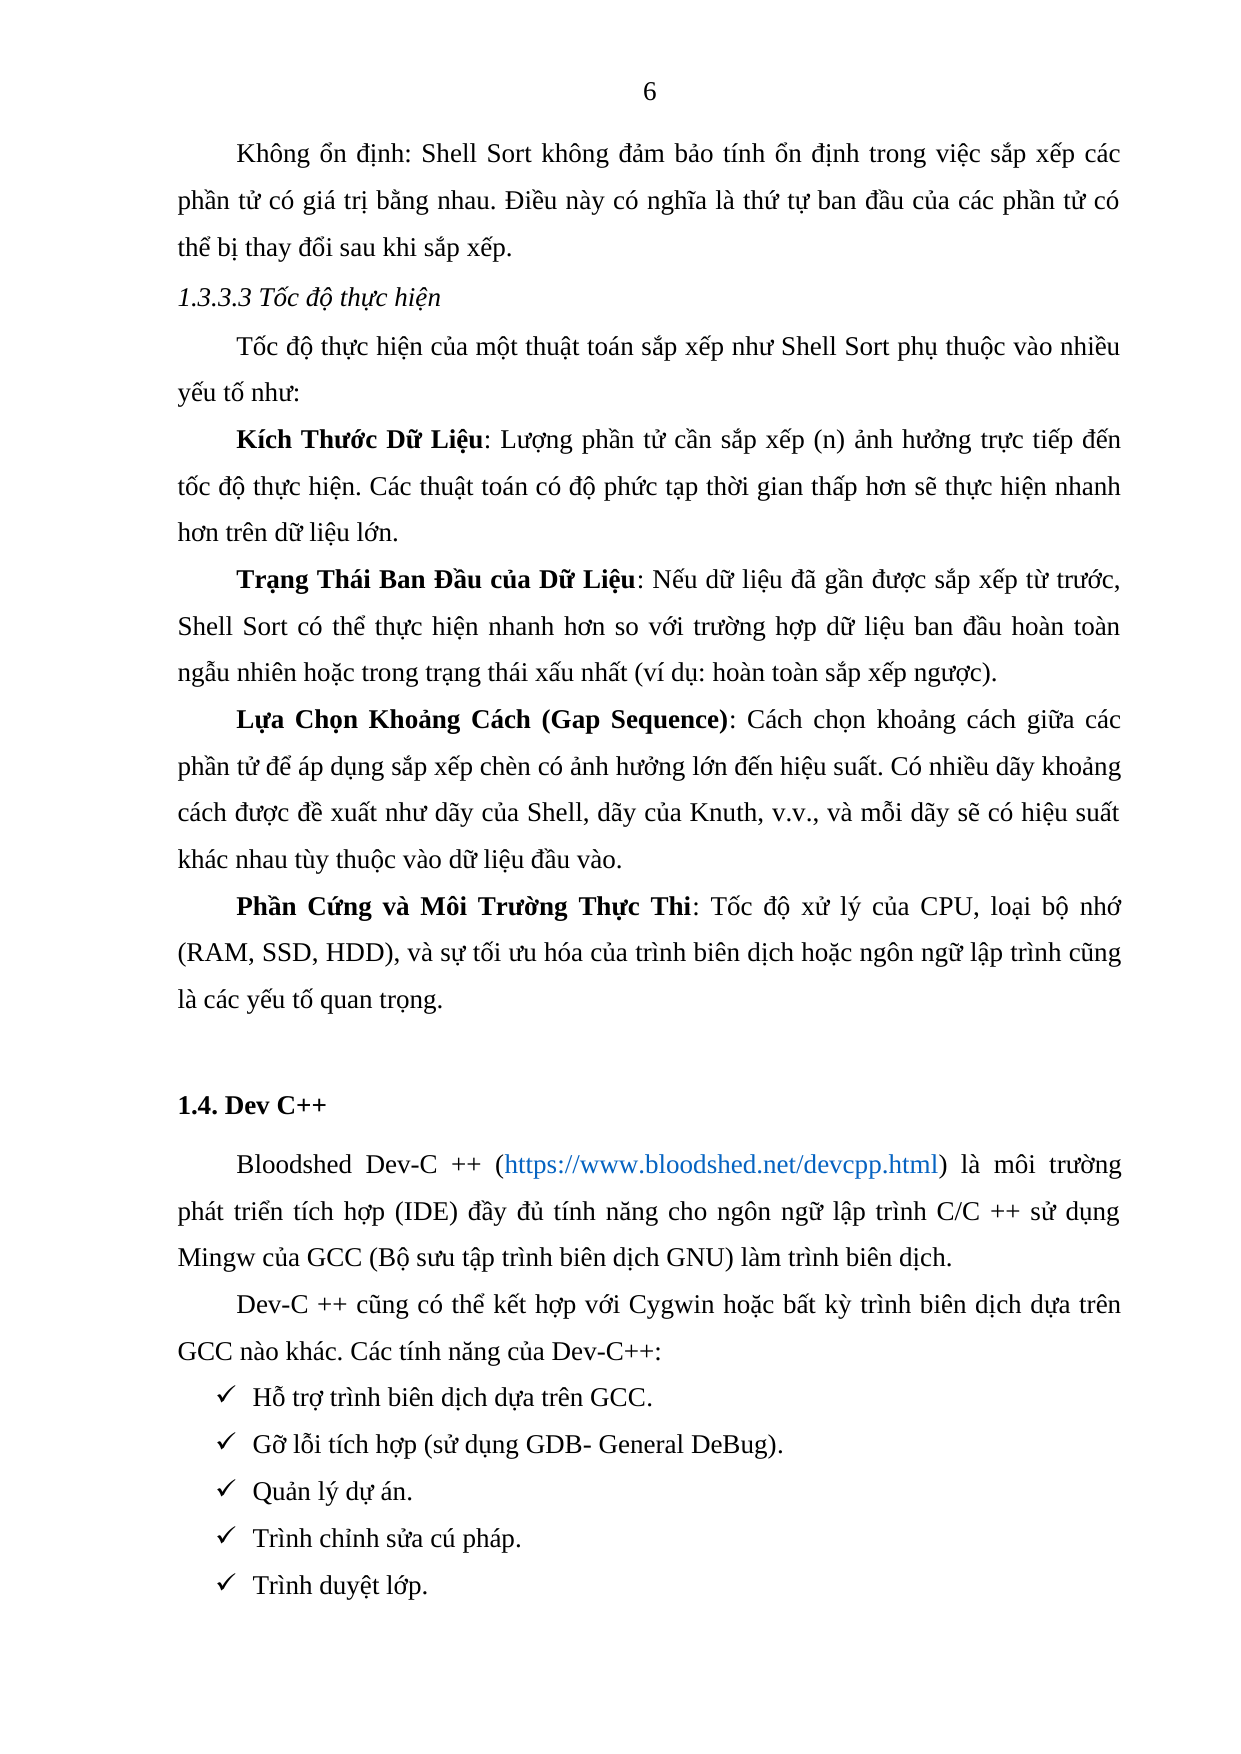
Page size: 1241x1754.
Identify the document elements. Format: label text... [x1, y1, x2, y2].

text Bloodshed Dev-C ++ (https://www.bloodshed.net/devcpp.html) là môi trường phát triển tích hợp (IDE) đầy đủ tính năng cho ngôn ngữ lập trình C/C ++ sử dụng Mingw của GCC (Bộ sưu tập trình biên dịch GNU) làm trình biên dịch. [177, 1148, 1122, 1272]
text Dev-C ++ cũng có thể kết hợp với Cygwin hoặc bất kỳ trình biên dịch dựa trên GCC nào khác. Các tính năng của Dev-C++: [177, 1288, 1122, 1366]
subtitle 1.3.3.3 Tốc độ thực hiện [177, 281, 1122, 313]
text Tốc độ thực hiện của một thuật toán sắp xếp như Shell Sort phụ thuộc vào nhiều yếu tố như: [177, 329, 1122, 407]
text Phần Cứng và Môi Trường Thực Thi: Tốc độ xử lý của CPU, loại bộ nhớ (RAM, SSD, HDD), và sự tối ưu hóa của trình biên dịch hoặc ngôn ngữ lập trình cũng là các yếu tố quan trọng. [177, 889, 1122, 1014]
list Trình chỉnh sửa cú pháp. [215, 1522, 1122, 1553]
text Không ổn định: Shell Sort không đảm bảo tính ổn định trong việc sắp xếp các phần tử có giá trị bằng nhau. Điều này có nghĩa là thứ tự ban đầu của các phần tử có thể bị thay đổi sau khi sắp xếp. [177, 137, 1122, 262]
text Kích Thước Dữ Liệu: Lượng phần tử cần sắp xếp (n) ảnh hưởng trực tiếp đến tốc độ thực hiện. Các thuật toán có độ phức tạp thời gian thấp hơn sẽ thực hiện nhanh hơn trên dữ liệu lớn. [177, 423, 1122, 547]
text Trạng Thái Ban Đầu của Dữ Liệu: Nếu dữ liệu đã gần được sắp xếp từ trước, Shell Sort có thể thực hiện nhanh hơn so với trường hợp dữ liệu ban đầu hoàn toàn ngẫu nhiên hoặc trong trạng thái xấu nhất (ví dụ: hoàn toàn sắp xếp ngược). [177, 563, 1122, 687]
list Hỗ trợ trình biên dịch dựa trên GCC. [215, 1381, 1122, 1412]
text Lựa Chọn Khoảng Cách (Gap Sequence): Cách chọn khoảng cách giữa các phần tử để áp dụng sắp xếp chèn có ảnh hưởng lớn đến hiệu suất. Có nhiều dãy khoảng cách được đề xuất như dãy của Shell, dãy của Knuth, v.v., và mỗi dãy sẽ có hiệu suất khác nhau tùy thuộc vào dữ liệu đầu vào. [177, 703, 1122, 874]
list Quản lý dự án. [215, 1475, 1122, 1506]
subtitle 1.4. Dev C++ [177, 1089, 1122, 1120]
list Trình duyệt lớp. [215, 1569, 1122, 1600]
list Gỡ lỗi tích hợp (sử dụng GDB- General DeBug). [215, 1428, 1122, 1459]
